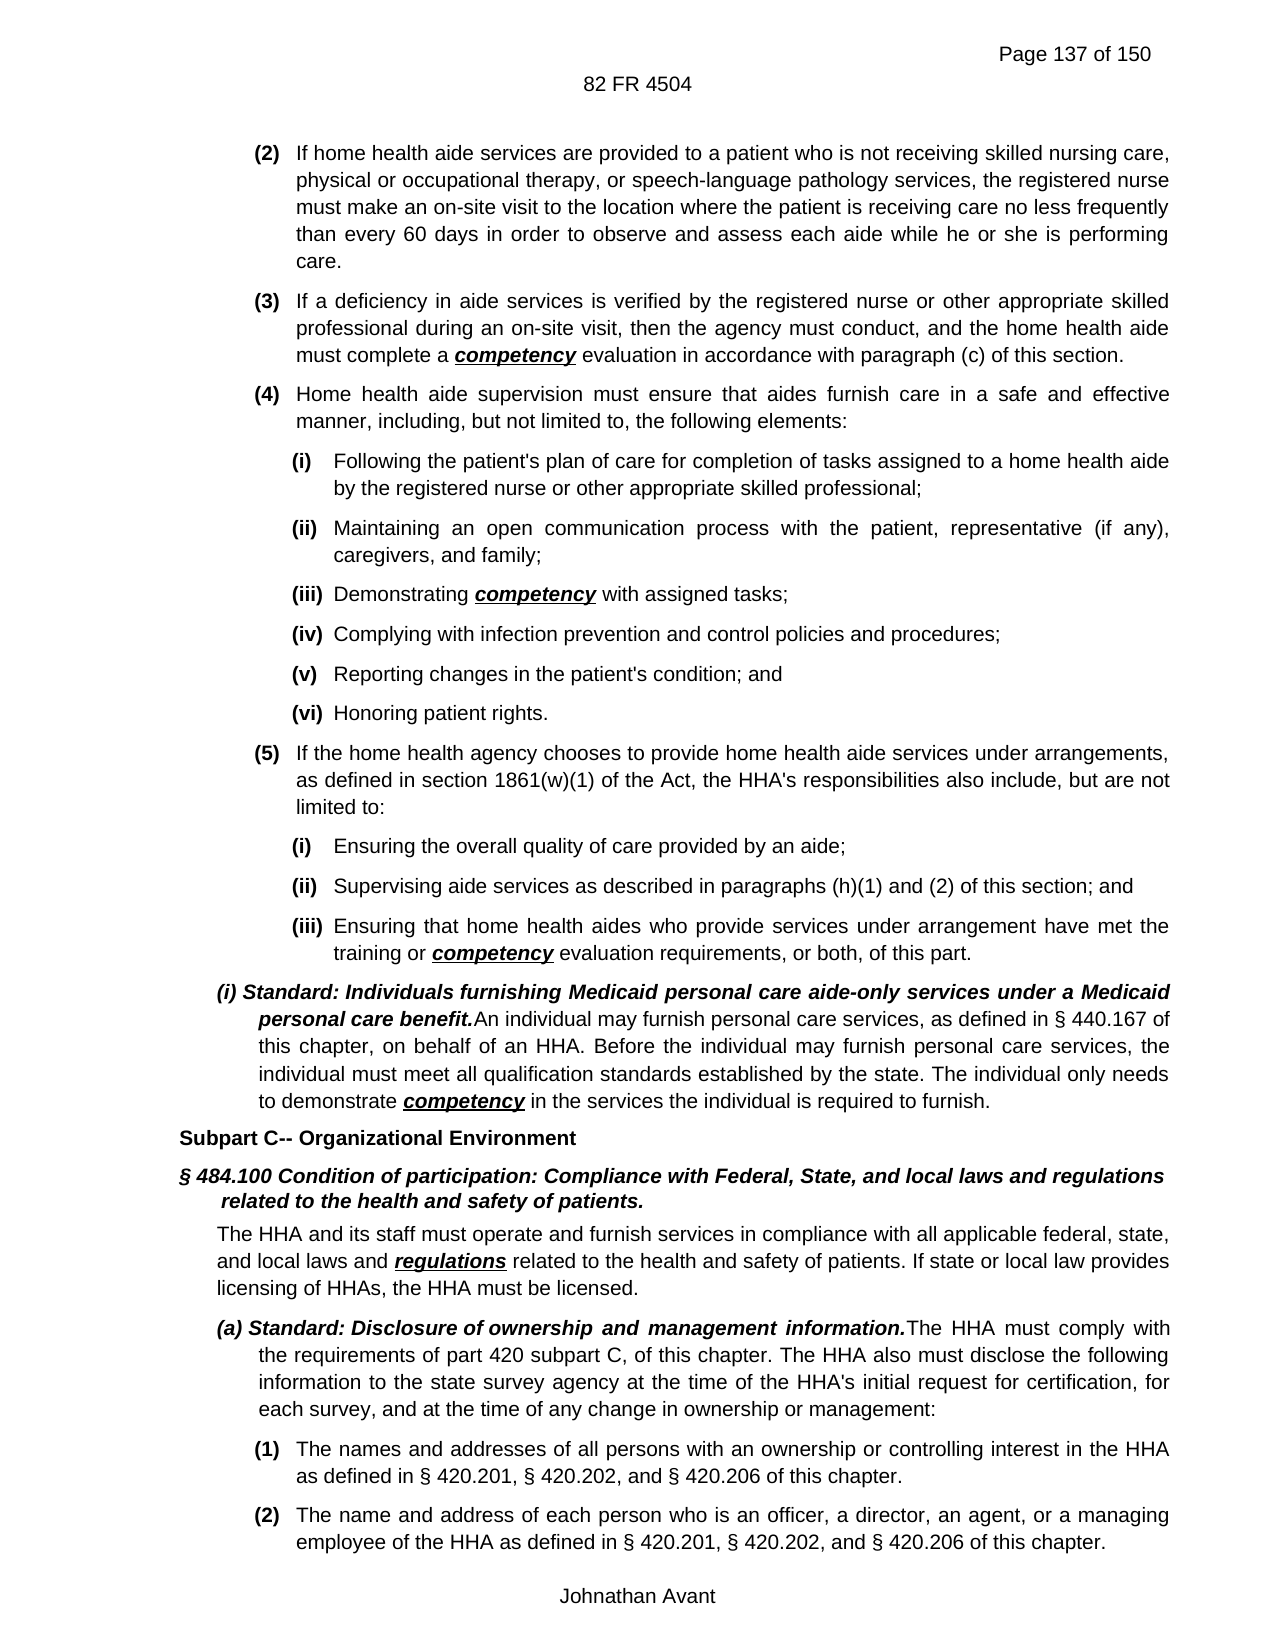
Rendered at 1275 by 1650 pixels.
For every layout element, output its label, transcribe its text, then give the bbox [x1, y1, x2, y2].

list Following the patient's plan of care for completion of tasks assigned to a home health aide by the registered nurse or other appropriate skilled professional; [292, 446, 1171, 500]
list nership and management information.The HHA must comply with the requirements of part 420 subpart C, of this chapter. The HHA also must disclose the following information to the state survey agency at the time of the HHA's initial request for certification, for each survey, and at the time of any change in ownership or management: [217, 1312, 1171, 1421]
list The names and addresses of all persons with an ownership or controlling interest in the HHA as defined in § 420.201, § 420.202, and § 420.206 of this chapter. [254, 1433, 1171, 1487]
list Ensuring the overall quality of care provided by an aide; [292, 831, 1171, 858]
text The HHA and its staff must operate and furnish services in compliance with all applicable federal, state, and local laws and regulations related to the health and safety of patients. If state or local law provides licensing of HHAs, the HHA must be licensed. [217, 1219, 1171, 1300]
list Home health aide supervision must ensure that aides furnish care in a safe and effective manner, including, but not limited to, the following elements: [254, 379, 1171, 433]
list Maintaining an open communication process with the patient, representative (if any), caregivers, and family; [292, 512, 1171, 567]
list Complying with infection prevention and control policies and procedures; [292, 619, 1171, 646]
list pation: Compliance with Federal, State, and local laws and regulations related to the health and safety of patients. [179, 1162, 1171, 1212]
list The name and address of each person who is an officer, a director, an agent, or a managing employee of the HHA as defined in § 420.201, § 420.202, and § 420.206 of this chapter. [254, 1500, 1171, 1554]
list Ensuring that home health aides who provide services under arrangement have met the training or competency evaluation requirements, or both, of this part. [292, 910, 1171, 964]
list Supervising aide services as described in paragraphs (h)(1) and (2) of this section; and [292, 871, 1171, 898]
list Demonstrating competency with assigned tasks; [292, 579, 1171, 606]
list If a deficiency in aide services is verified by the registered nurse or other appropriate skilled professional during an on-site visit, then the agency must conduct, and the home health aide must complete a competency evaluation in accordance with paragraph (c) of this section. [254, 285, 1171, 367]
list ishing Medicaid personal care aide-only services under a Medicaid personal care benefit.An individual may furnish personal care services, as defined in § 440.167 of this chapter, on behalf of an HHA. Before the individual may furnish personal care services, the individual must meet all qualification standards established by the state. The individual only needs to demonstrate competency in the services the individual is required to furnish. [217, 977, 1171, 1112]
list If the home health agency chooses to provide home health aide services under arrangements, as defined in section 1861(w)(1) of the Act, the HHA's responsibilities also include, but are not limited to: [254, 737, 1171, 819]
list ironment [179, 1125, 1171, 1150]
list If home health aide services are provided to a patient who is not receiving skilled nursing care, physical or occupational therapy, or speech-language pathology services, the registered nurse must make an on-site visit to the location where the patient is receiving care no less frequently than every 60 days in order to observe and assess each aide while he or she is performing care. [254, 137, 1171, 273]
list Honoring patient rights. [292, 698, 1171, 725]
list Reporting changes in the patient's condition; and [292, 658, 1171, 685]
